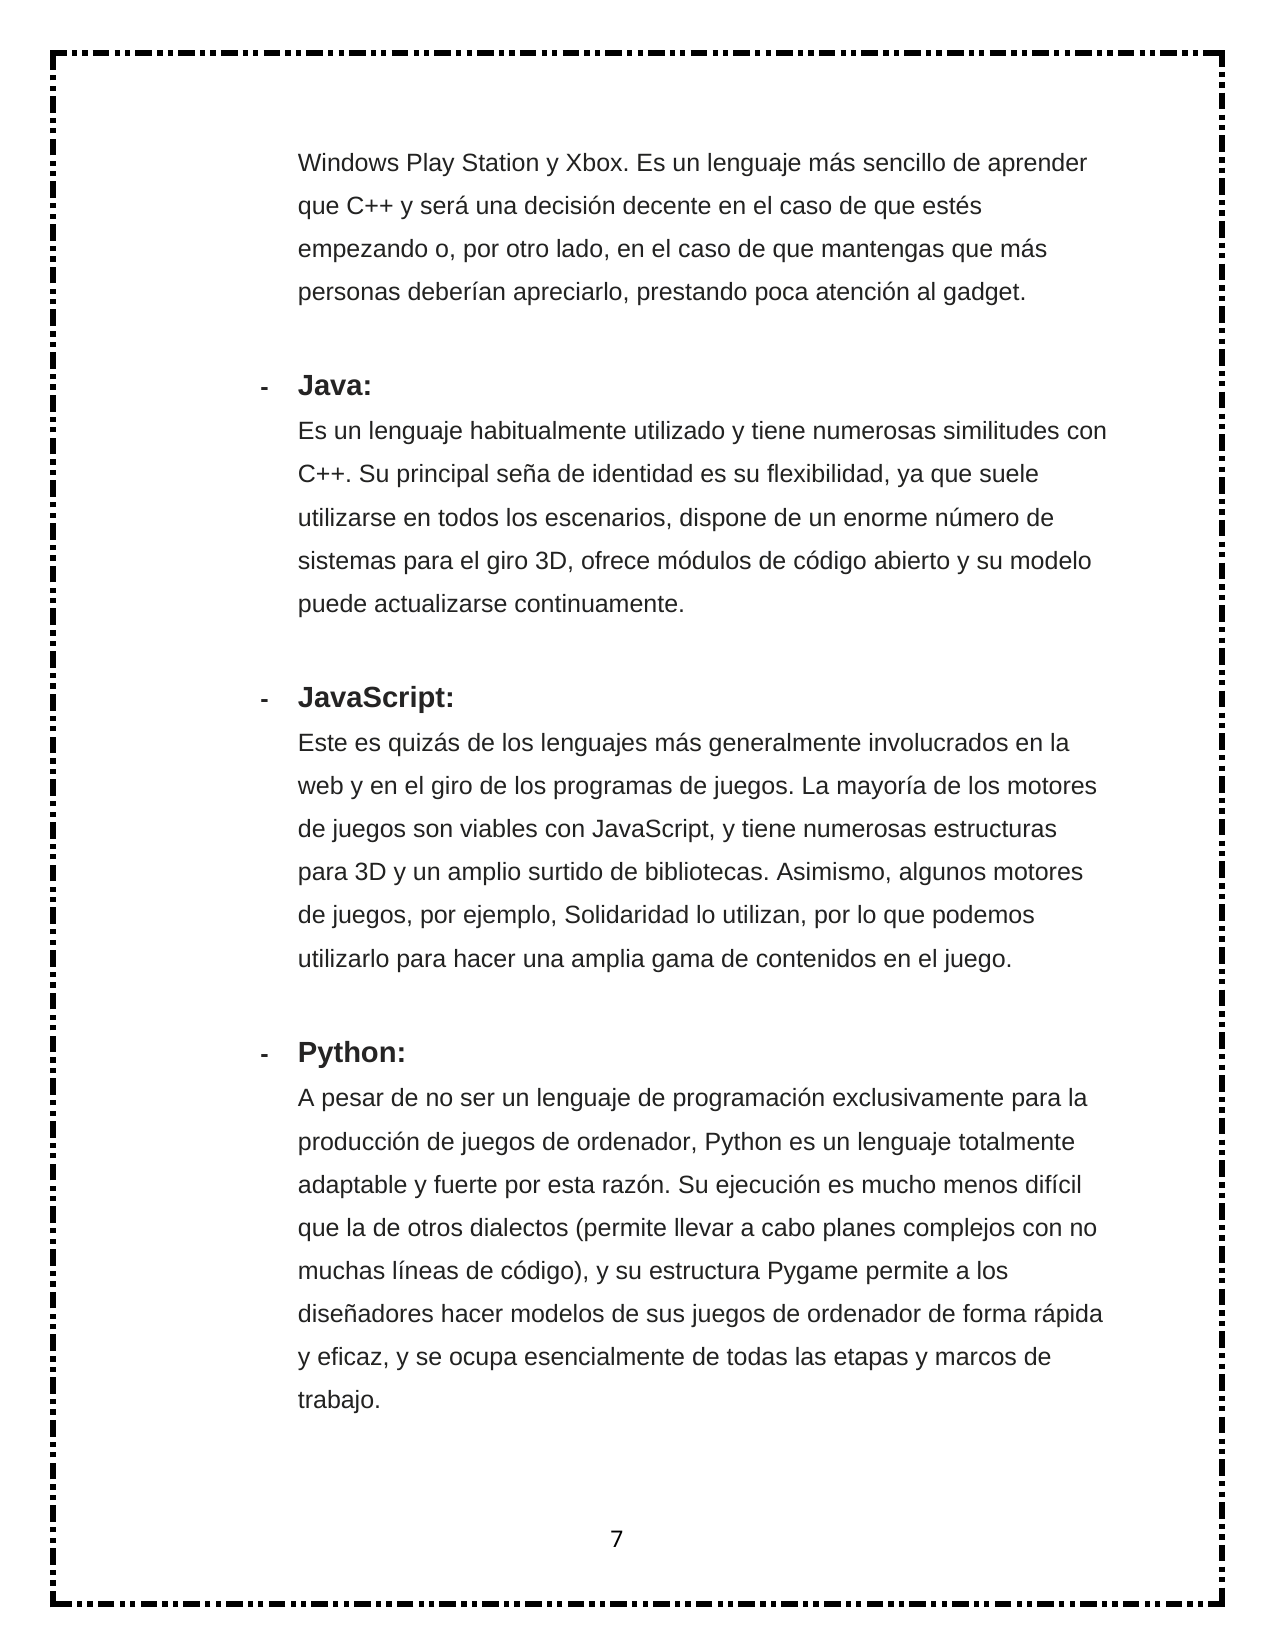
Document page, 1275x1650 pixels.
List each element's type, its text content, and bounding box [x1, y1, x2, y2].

list Python: A pesar de no ser un lenguaje de programación exclusivamente para la producción de juegos de ordenador, Python es un lenguaje totalmente adaptable y fuerte por esta razón. Su ejecución es mucho menos difícil que la de otros dialectos (permite llevar a cabo planes complejos con no muchas líneas de código), y su estructura Pygame permite a los diseñadores hacer modelos de sus juegos de ordenador de forma rápida y eficaz, y se ocupa esencialmente de todas las etapas y marcos de trabajo. [260, 1035, 1114, 1461]
list JavaScript: Este es quizás de los lenguajes más generalmente involucrados en la web y en el giro de los programas de juegos. La mayoría de los motores de juegos son viables con JavaScript, y tiene numerosas estructuras para 3D y un amplio surtido de bibliotecas. Asimismo, algunos motores de juegos, por ejemplo, Solidaridad lo utilizan, por lo que podemos utilizarlo para hacer una amplia gama de contenidos en el juego. [260, 680, 1114, 1019]
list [260, 148, 1114, 353]
list Java: Es un lenguaje habitualmente utilizado y tiene numerosas similitudes con C++. Su principal seña de identidad es su flexibilidad, ya que suele utilizarse en todos los escenarios, dispone de un enorme número de sistemas para el giro 3D, ofrece módulos de código abierto y su modelo puede actualizarse continuamente. [260, 368, 1114, 664]
